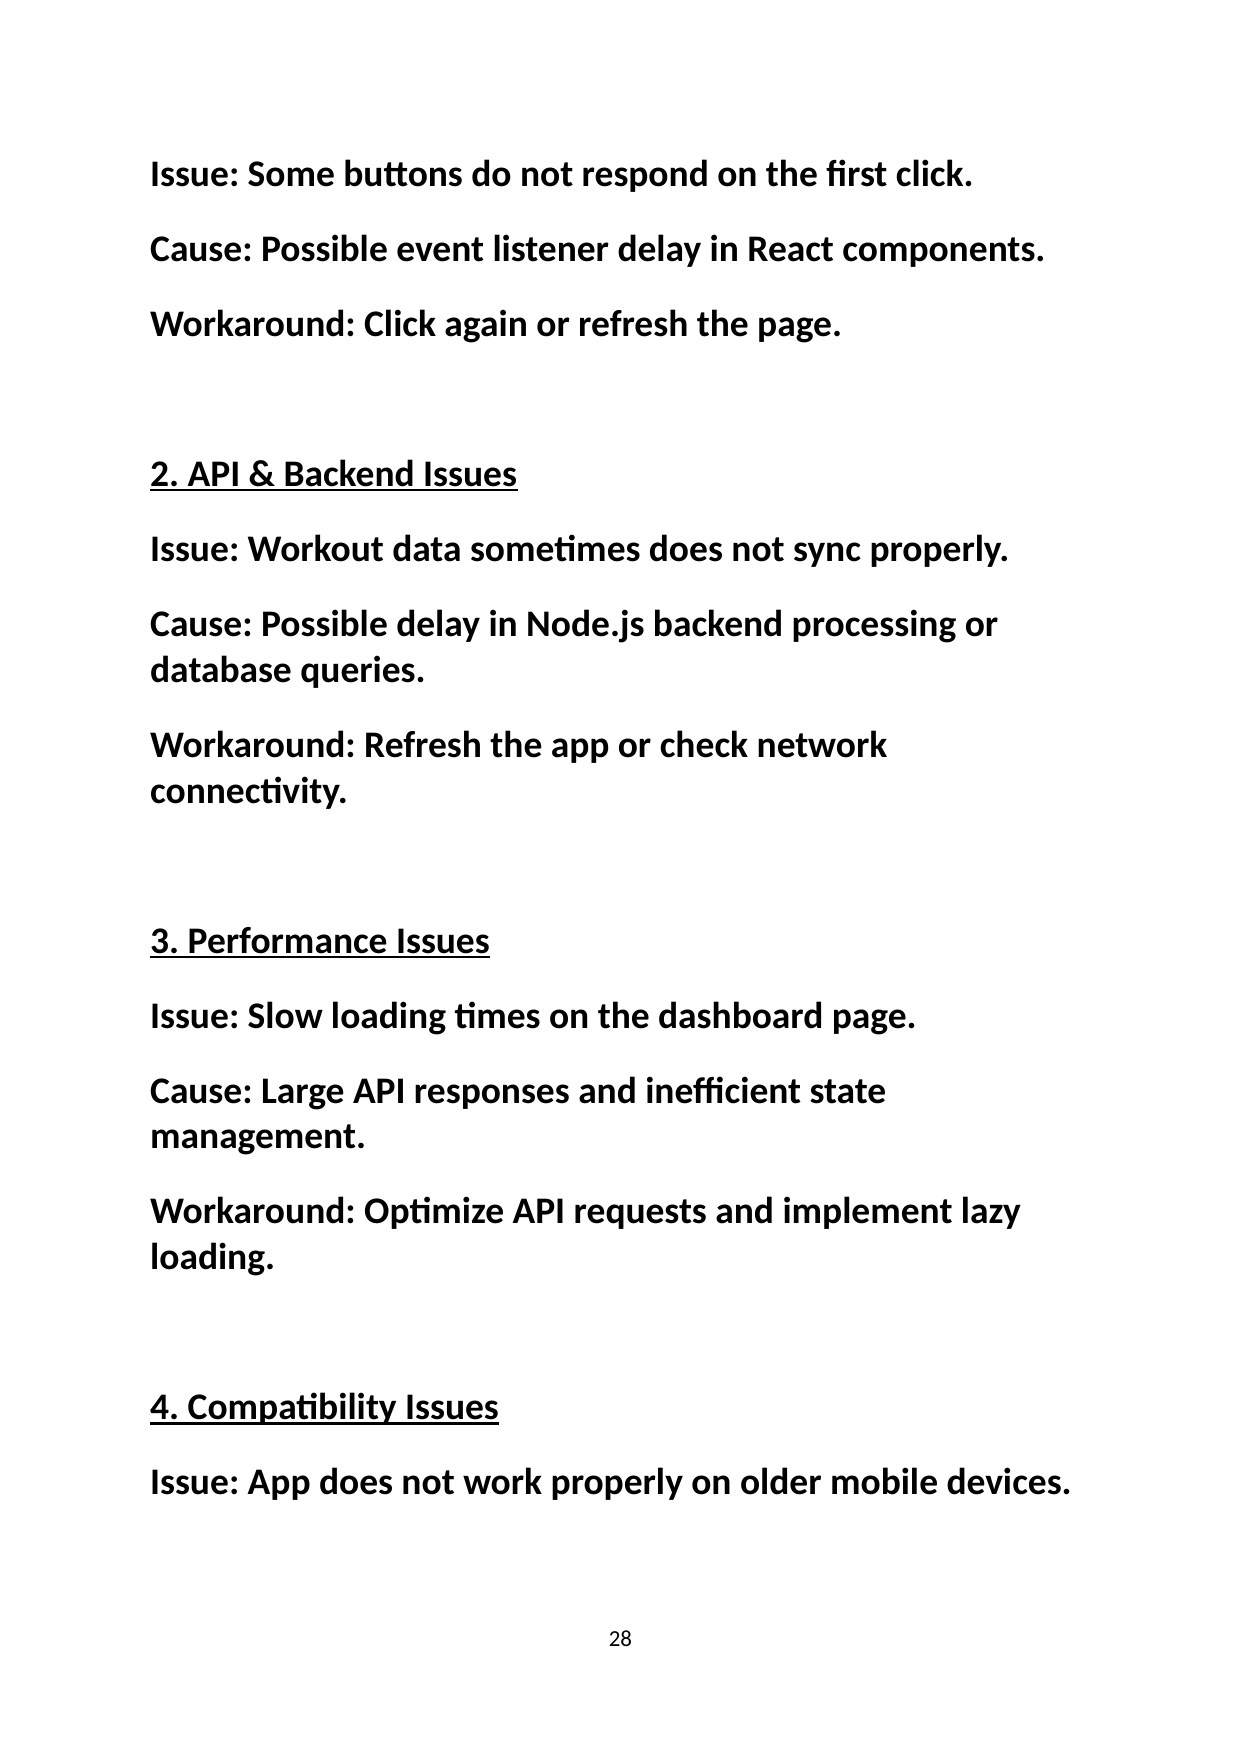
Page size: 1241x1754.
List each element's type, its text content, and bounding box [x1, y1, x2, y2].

text Issue: Workout data sometimes does not sync properly. [150, 525, 1090, 571]
text Workaround: Optimize API requests and implement lazy loading. [150, 1187, 1090, 1279]
text Cause: Possible delay in Node.js backend processing or database queries. [150, 600, 1090, 692]
text 4. Compatibility Issues [150, 1383, 1090, 1429]
text Workaround: Refresh the app or check network connectivity. [150, 721, 1090, 812]
text Issue: Slow loading times on the dashboard page. [150, 992, 1090, 1037]
text Issue: App does not work properly on older mobile devices. [150, 1458, 1090, 1504]
text 3. Performance Issues [150, 917, 1090, 962]
text Issue: Some buttons do not respond on the first click. [150, 150, 1090, 196]
text Cause: Large API responses and inefficient state management. [150, 1067, 1090, 1158]
text Workaround: Click again or refresh the page. [150, 300, 1090, 346]
text 2. API & Backend Issues [150, 450, 1090, 496]
text Cause: Possible event listener delay in React components. [150, 225, 1090, 271]
